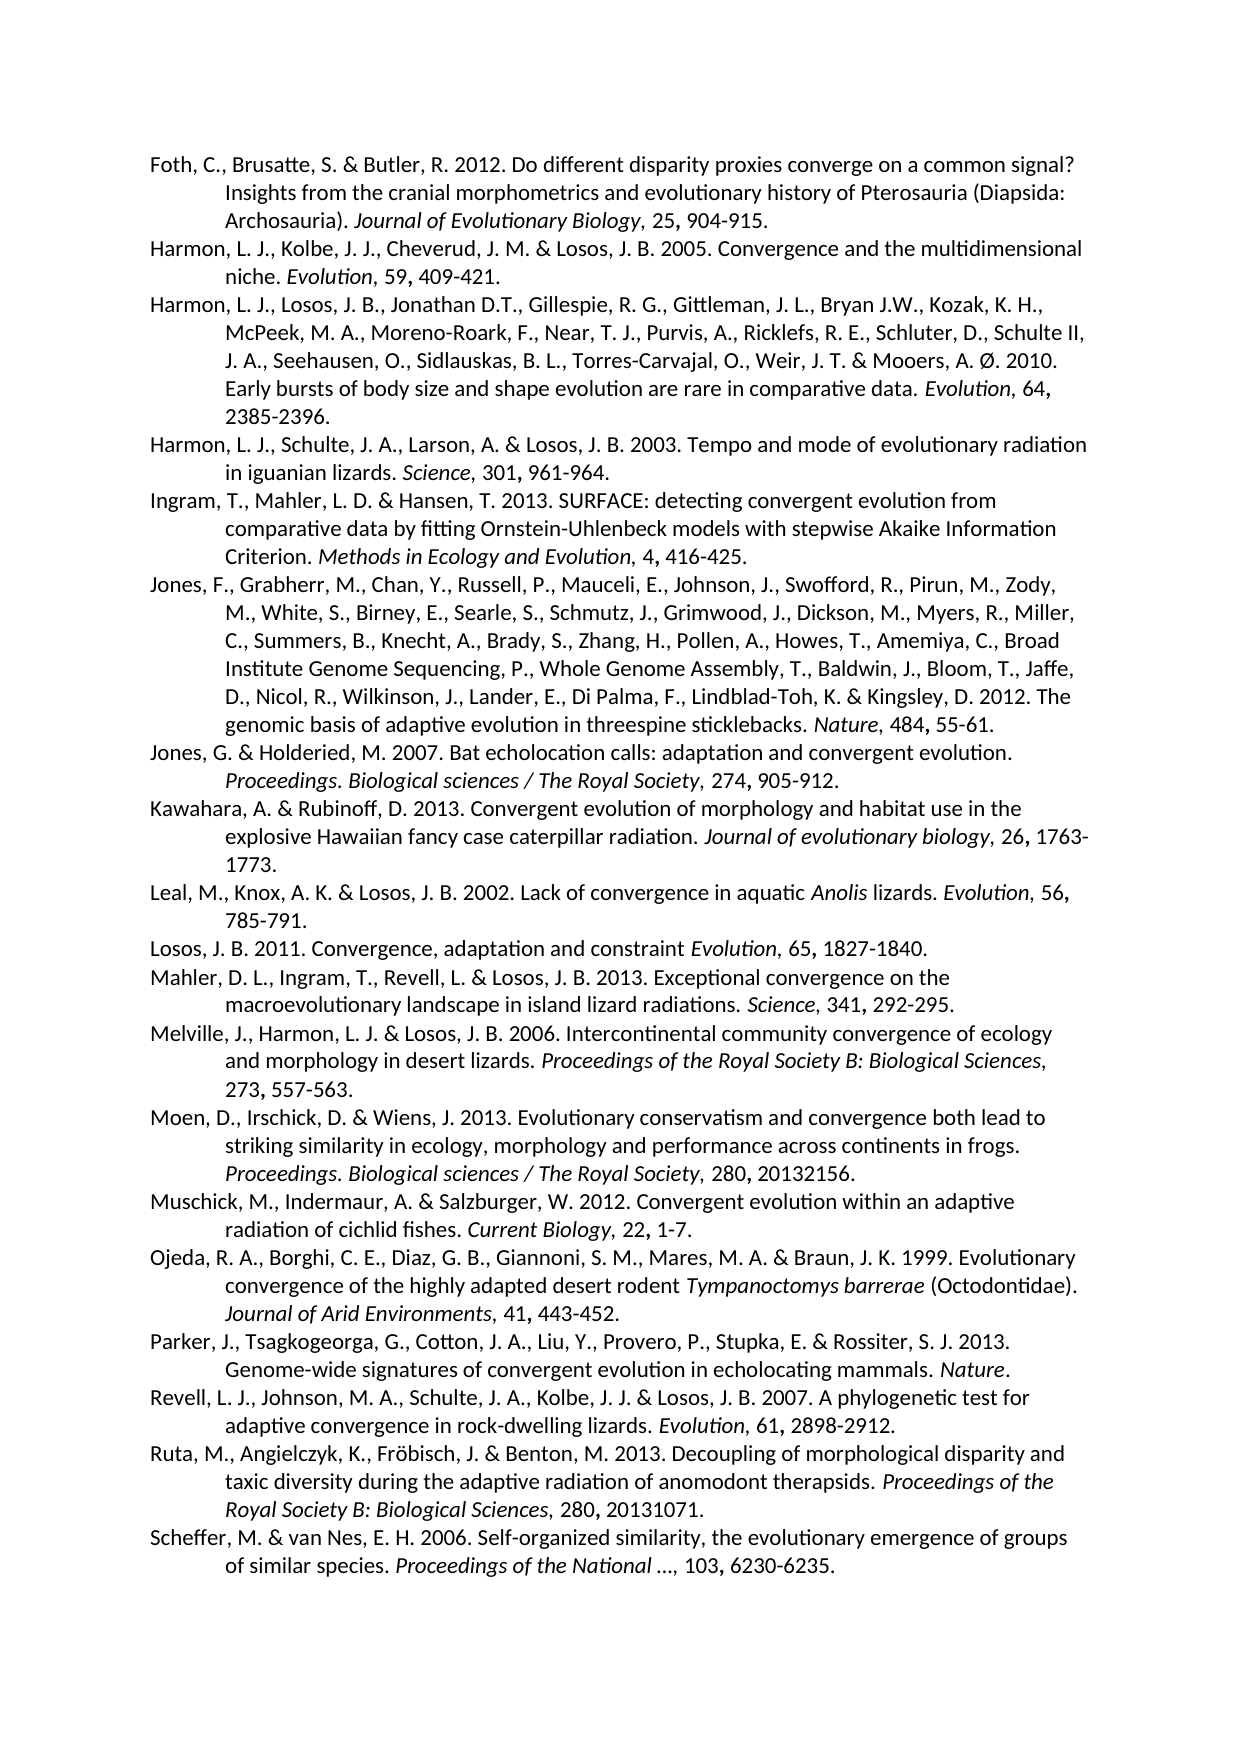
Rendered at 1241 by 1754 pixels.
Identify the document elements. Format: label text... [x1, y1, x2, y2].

text Jones, G. & Holderied, M. 2007. Bat echolocation calls: adaptation and convergent evolution. Proceedings. Biological sciences / The Royal Society, 274, 905-912. [150, 738, 1090, 794]
text Jones, F., Grabherr, M., Chan, Y., Russell, P., Mauceli, E., Johnson, J., Swofford, R., Pirun, M., Zody, M., White, S., Birney, E., Searle, S., Schmutz, J., Grimwood, J., Dickson, M., Myers, R., Miller, C., Summers, B., Knecht, A., Brady, S., Zhang, H., Pollen, A., Howes, T., Amemiya, C., Broad Institute Genome Sequencing, P., Whole Genome Assembly, T., Baldwin, J., Bloom, T., Jaffe, D., Nicol, R., Wilkinson, J., Lander, E., Di Palma, F., Lindblad-Toh, K. & Kingsley, D. 2012. The genomic basis of adaptive evolution in threespine sticklebacks. Nature, 484, 55-61. [150, 570, 1090, 738]
text Harmon, L. J., Schulte, J. A., Larson, A. & Losos, J. B. 2003. Tempo and mode of evolutionary radiation in iguanian lizards. Science, 301, 961-964. [150, 430, 1090, 486]
text Muschick, M., Indermaur, A. & Salzburger, W. 2012. Convergent evolution within an adaptive radiation of cichlid fishes. Current Biology, 22, 1-7. [150, 1187, 1090, 1243]
text Melville, J., Harmon, L. J. & Losos, J. B. 2006. Intercontinental community convergence of ecology and morphology in desert lizards. Proceedings of the Royal Society B: Biological Sciences, 273, 557-563. [150, 1019, 1090, 1103]
text Losos, J. B. 2011. Convergence, adaptation and constraint Evolution, 65, 1827-1840. [150, 934, 1090, 963]
text Foth, C., Brusatte, S. & Butler, R. 2012. Do different disparity proxies converge on a common signal? Insights from the cranial morphometrics and evolutionary history of Pterosauria (Diapsida: Archosauria). Journal of Evolutionary Biology, 25, 904-915. [150, 150, 1090, 234]
text Moen, D., Irschick, D. & Wiens, J. 2013. Evolutionary conservatism and convergence both lead to striking similarity in ecology, morphology and performance across continents in frogs. Proceedings. Biological sciences / The Royal Society, 280, 20132156. [150, 1103, 1090, 1187]
text Harmon, L. J., Losos, J. B., Jonathan D.T., Gillespie, R. G., Gittleman, J. L., Bryan J.W., Kozak, K. H., McPeek, M. A., Moreno-Roark, F., Near, T. J., Purvis, A., Ricklefs, R. E., Schluter, D., Schulte II, J. A., Seehausen, O., Sidlauskas, B. L., Torres-Carvajal, O., Weir, J. T. & Mooers, A. Ø. 2010. Early bursts of body size and shape evolution are rare in comparative data. Evolution, 64, 2385-2396. [150, 290, 1090, 430]
text Mahler, D. L., Ingram, T., Revell, L. & Losos, J. B. 2013. Exceptional convergence on the macroevolutionary landscape in island lizard radiations. Science, 341, 292-295. [150, 963, 1090, 1019]
text Parker, J., Tsagkogeorga, G., Cotton, J. A., Liu, Y., Provero, P., Stupka, E. & Rossiter, S. J. 2013. Genome-wide signatures of convergent evolution in echolocating mammals. Nature. [150, 1327, 1090, 1383]
text Leal, M., Knox, A. K. & Losos, J. B. 2002. Lack of convergence in aquatic Anolis lizards. Evolution, 56, 785-791. [150, 878, 1090, 934]
text Ojeda, R. A., Borghi, C. E., Diaz, G. B., Giannoni, S. M., Mares, M. A. & Braun, J. K. 1999. Evolutionary convergence of the highly adapted desert rodent Tympanoctomys barrerae (Octodontidae). Journal of Arid Environments, 41, 443-452. [150, 1243, 1090, 1327]
text Ingram, T., Mahler, L. D. & Hansen, T. 2013. SURFACE: detecting convergent evolution from comparative data by fitting Ornstein-Uhlenbeck models with stepwise Akaike Information Criterion. Methods in Ecology and Evolution, 4, 416-425. [150, 486, 1090, 570]
text Harmon, L. J., Kolbe, J. J., Cheverud, J. M. & Losos, J. B. 2005. Convergence and the multidimensional niche. Evolution, 59, 409-421. [150, 234, 1090, 290]
text Kawahara, A. & Rubinoff, D. 2013. Convergent evolution of morphology and habitat use in the explosive Hawaiian fancy case caterpillar radiation. Journal of evolutionary biology, 26, 1763-1773. [150, 794, 1090, 878]
text Scheffer, M. & van Nes, E. H. 2006. Self-organized similarity, the evolutionary emergence of groups of similar species. Proceedings of the National …, 103, 6230-6235. [150, 1523, 1090, 1579]
text Revell, L. J., Johnson, M. A., Schulte, J. A., Kolbe, J. J. & Losos, J. B. 2007. A phylogenetic test for adaptive convergence in rock-dwelling lizards. Evolution, 61, 2898-2912. [150, 1383, 1090, 1439]
text Ruta, M., Angielczyk, K., Fröbisch, J. & Benton, M. 2013. Decoupling of morphological disparity and taxic diversity during the adaptive radiation of anomodont therapsids. Proceedings of the Royal Society B: Biological Sciences, 280, 20131071. [150, 1439, 1090, 1523]
